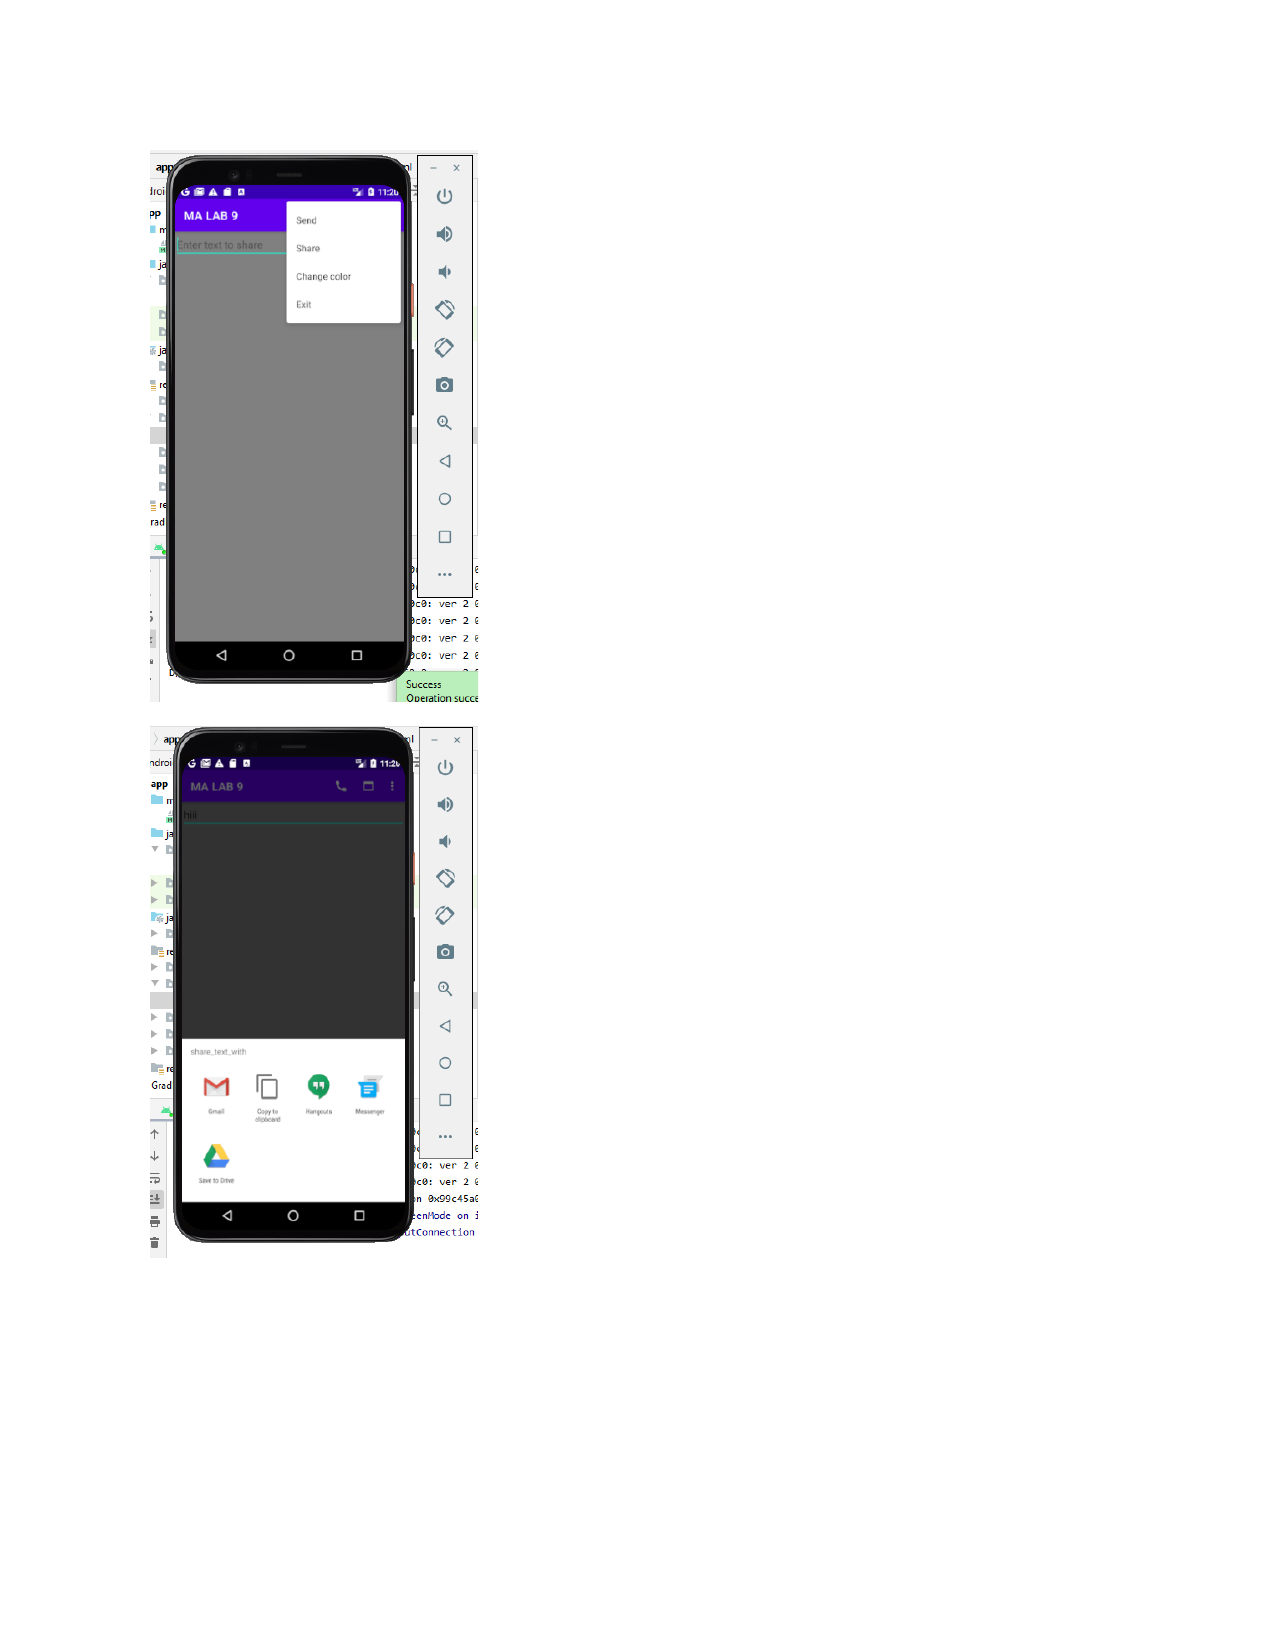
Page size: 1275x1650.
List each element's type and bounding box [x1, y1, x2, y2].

picture [150, 726, 478, 1258]
picture [150, 150, 479, 702]
